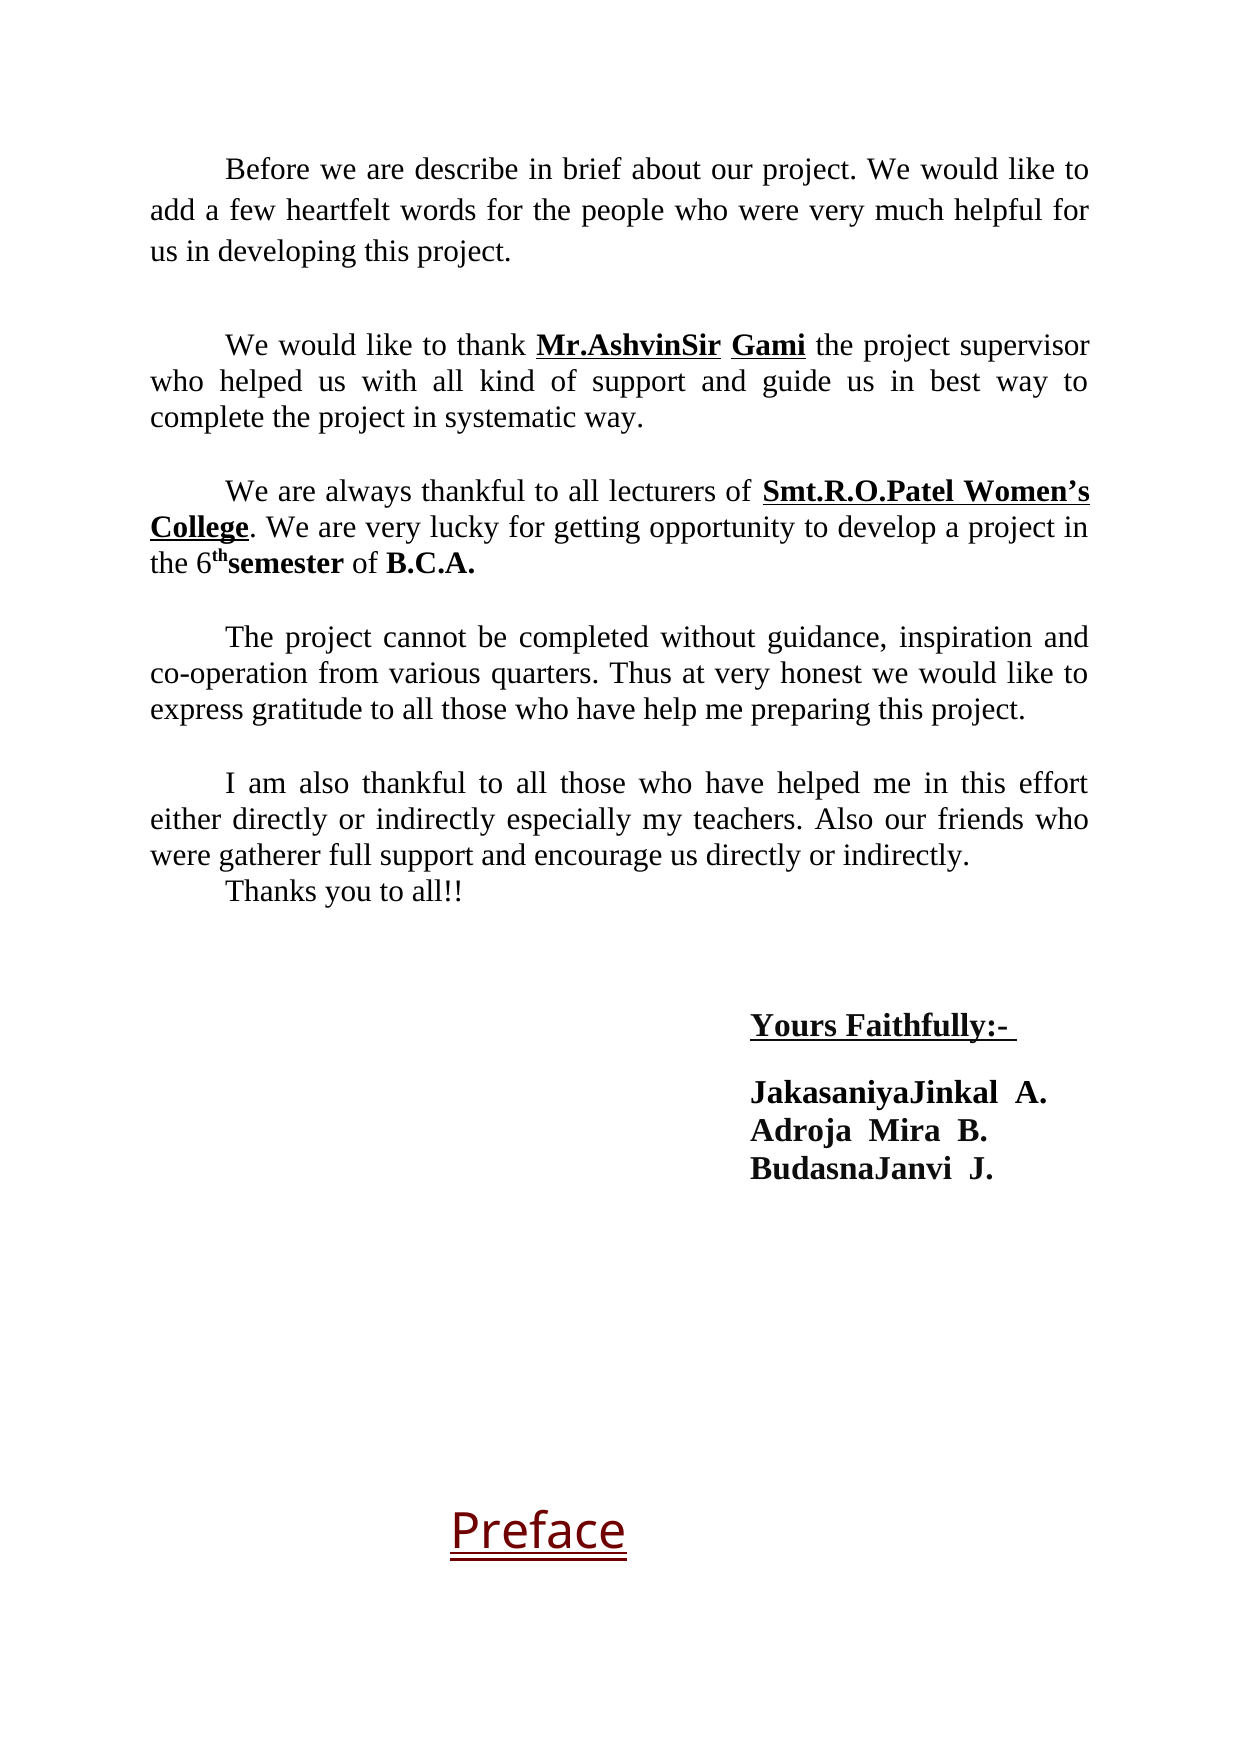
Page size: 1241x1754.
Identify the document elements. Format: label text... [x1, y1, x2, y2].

text Preface [375, 1495, 1090, 1563]
text We would like to thank Mr.AshvinSir Gami the project supervisor who helped us with all kind of support and guide us in best way to complete the project in systematic way. [150, 326, 1090, 434]
text We are always thankful to all lecturers of Smt.R.O.Patel Women’s College. We are very lucky for getting opportunity to develop a project in the 6thsemester of B.C.A. [150, 472, 1090, 580]
text Yours Faithfully:- [225, 1006, 1090, 1044]
text I am also thankful to all those who have helped me in this effort either directly or indirectly especially my teachers. Also our friends who were gatherer full support and encourage us directly or indirectly. [150, 764, 1090, 872]
text Thanks you to all!! [150, 872, 1090, 908]
text Adroja Mira B. [150, 1110, 1090, 1148]
text Before we are describe in brief about our project. We would like to add a few heartfelt words for the people who were very much helpful for us in developing this project. [150, 150, 1090, 268]
text BudasnaJanvi J. [150, 1148, 1090, 1187]
text The project cannot be completed without guidance, inspiration and co-operation from various quarters. Thus at very honest we would like to express gratitude to all those who have help me preparing this project. [150, 618, 1090, 726]
text JakasaniyaJinkal A. [150, 1044, 1090, 1110]
